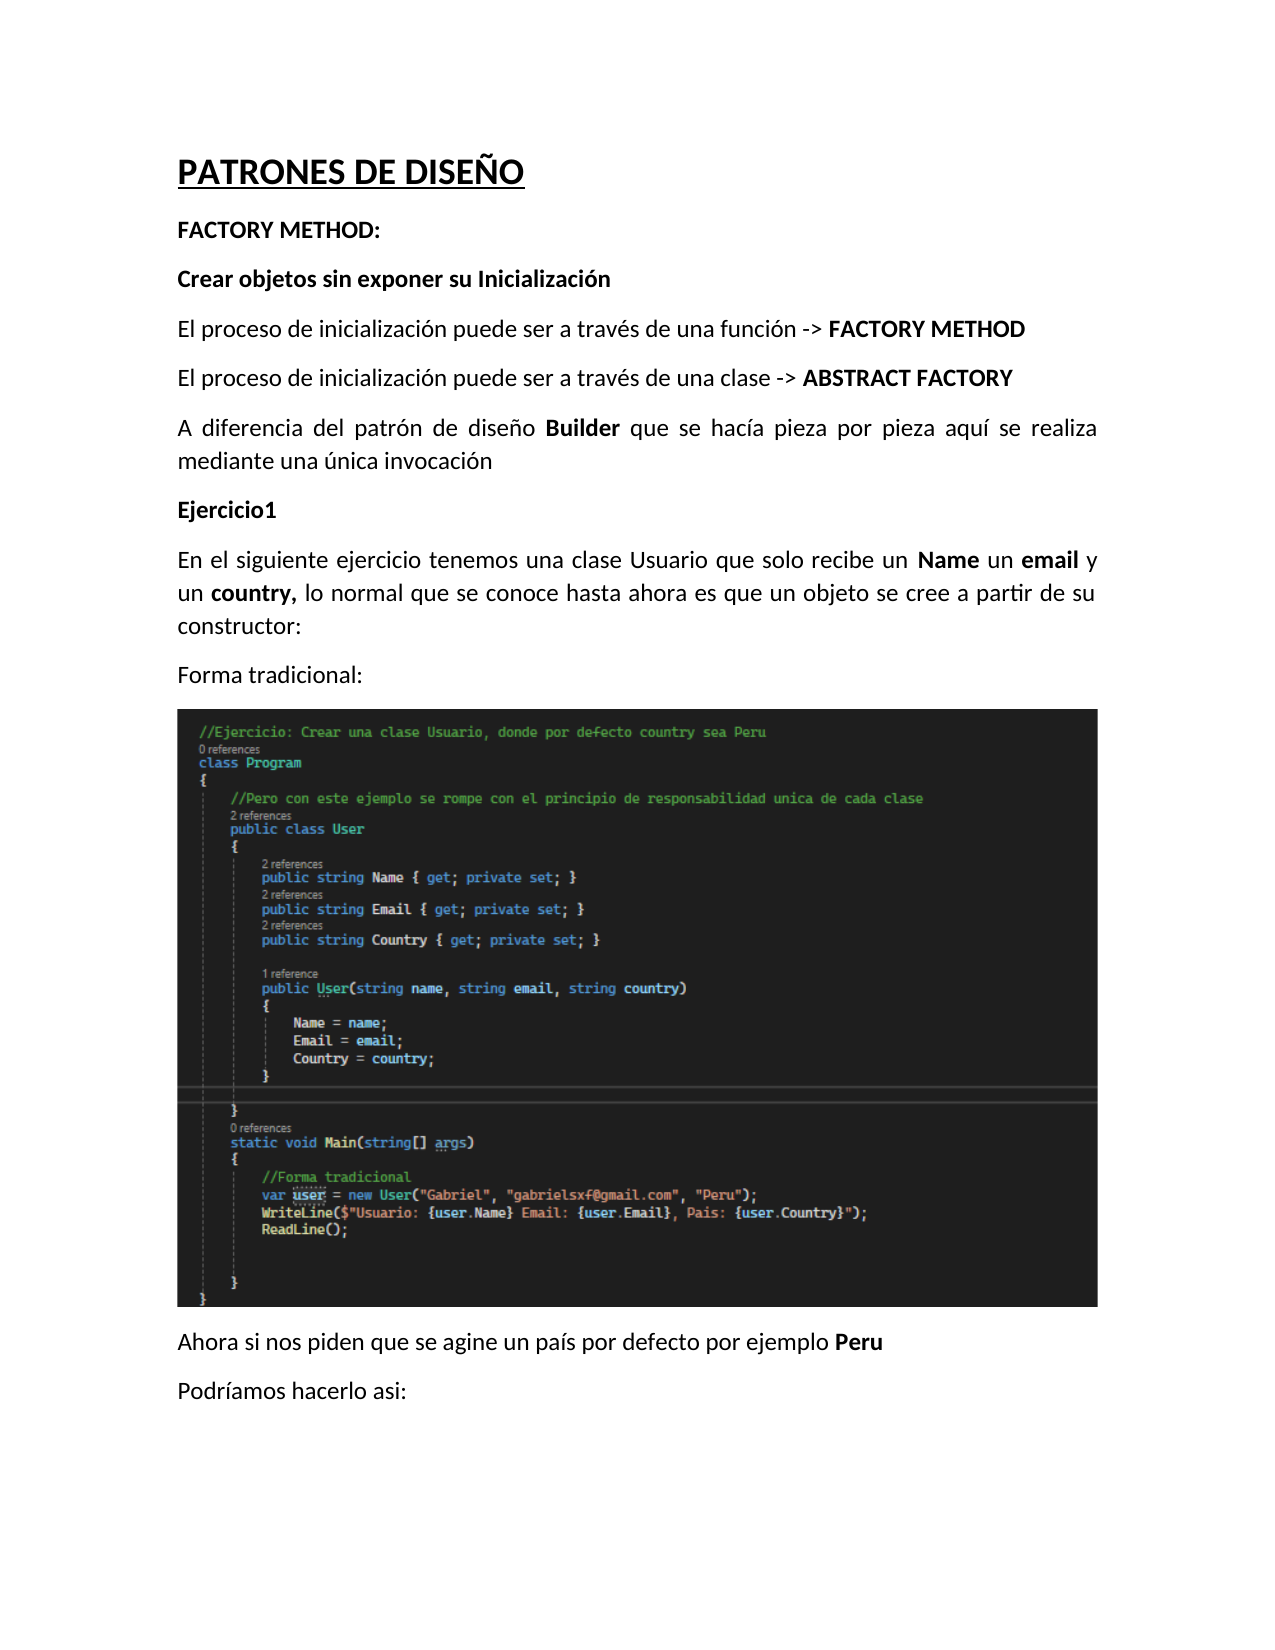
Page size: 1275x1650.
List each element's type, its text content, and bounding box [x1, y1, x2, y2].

text A diferencia del patrón de diseño Builder que se hacía pieza por pieza aquí se realiza mediante una única invocación [177, 412, 1098, 476]
text FACTORY METHOD: [177, 214, 1098, 244]
text Forma tradicional: [177, 659, 1098, 690]
picture [177, 709, 1098, 1307]
text Podríamos hacerlo asi: [177, 1376, 1098, 1406]
text En el siguiente ejercicio tenemos una clase Usuario que solo recibe un Name un email y un country, lo normal que se conoce hasta ahora es que un objeto se cree a partir de su constructor: [177, 544, 1098, 641]
text Crear objetos sin exponer su Inicialización [177, 263, 1098, 294]
text El proceso de inicialización puede ser a través de una función -> FACTORY METHOD [177, 313, 1098, 343]
text PATRONES DE DISEÑO [177, 148, 1098, 193]
text Ejercicio1 [177, 494, 1098, 525]
text Ahora si nos piden que se agine un país por defecto por ejemplo Peru [177, 1326, 1098, 1356]
text El proceso de inicialización puede ser a través de una clase -> ABSTRACT FACTORY [177, 362, 1098, 393]
